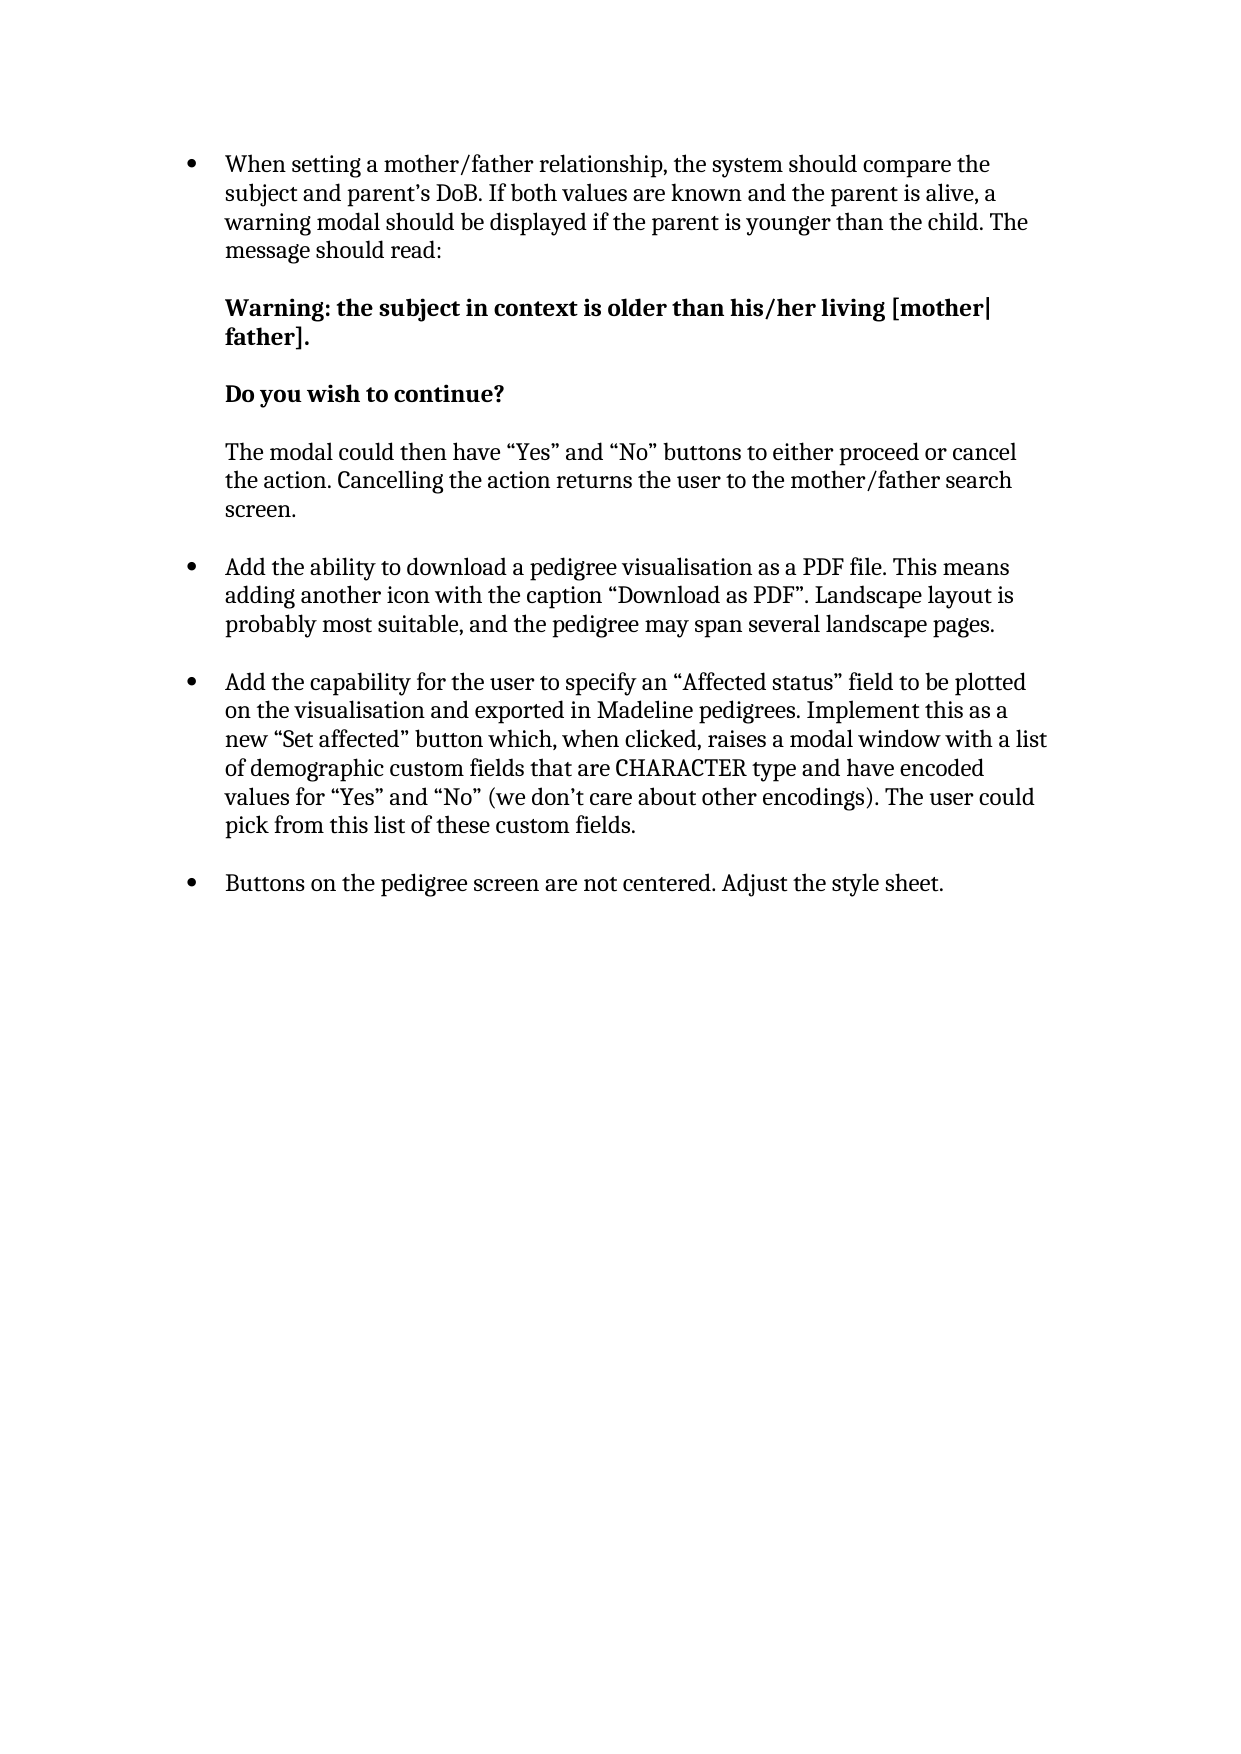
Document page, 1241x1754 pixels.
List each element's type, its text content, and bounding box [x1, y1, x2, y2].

list Add the capability for the user to specify an “Affected status” field to be plotted on the visualisation and exported in Madeline pedigrees. Implement this as a new “Set affected” button which, when clicked, raises a modal window with a list of demographic custom fields that are CHARACTER type and have encoded values for “Yes” and “No” (we don’t care about other encodings). The user could pick from this list of these custom fields. [187, 667, 1053, 840]
text Do you wish to continue? [225, 351, 1053, 409]
list Add the ability to download a pedigree visualisation as a PDF file. This means adding another icon with the caption “Download as PDF”. Landscape layout is probably most suitable, and the pedigree may span several landscape pages. [187, 552, 1053, 639]
list Buttons on the pedigree screen are not centered. Adjust the style sheet. [187, 869, 1053, 897]
text Warning: the subject in context is older than his/her living [mother|father]. [225, 294, 1053, 351]
list When setting a mother/father relationship, the system should compare the subject and parent’s DoB. If both values are known and the parent is alive, a warning modal should be displayed if the parent is younger than the child. The message should read: [187, 150, 1053, 265]
